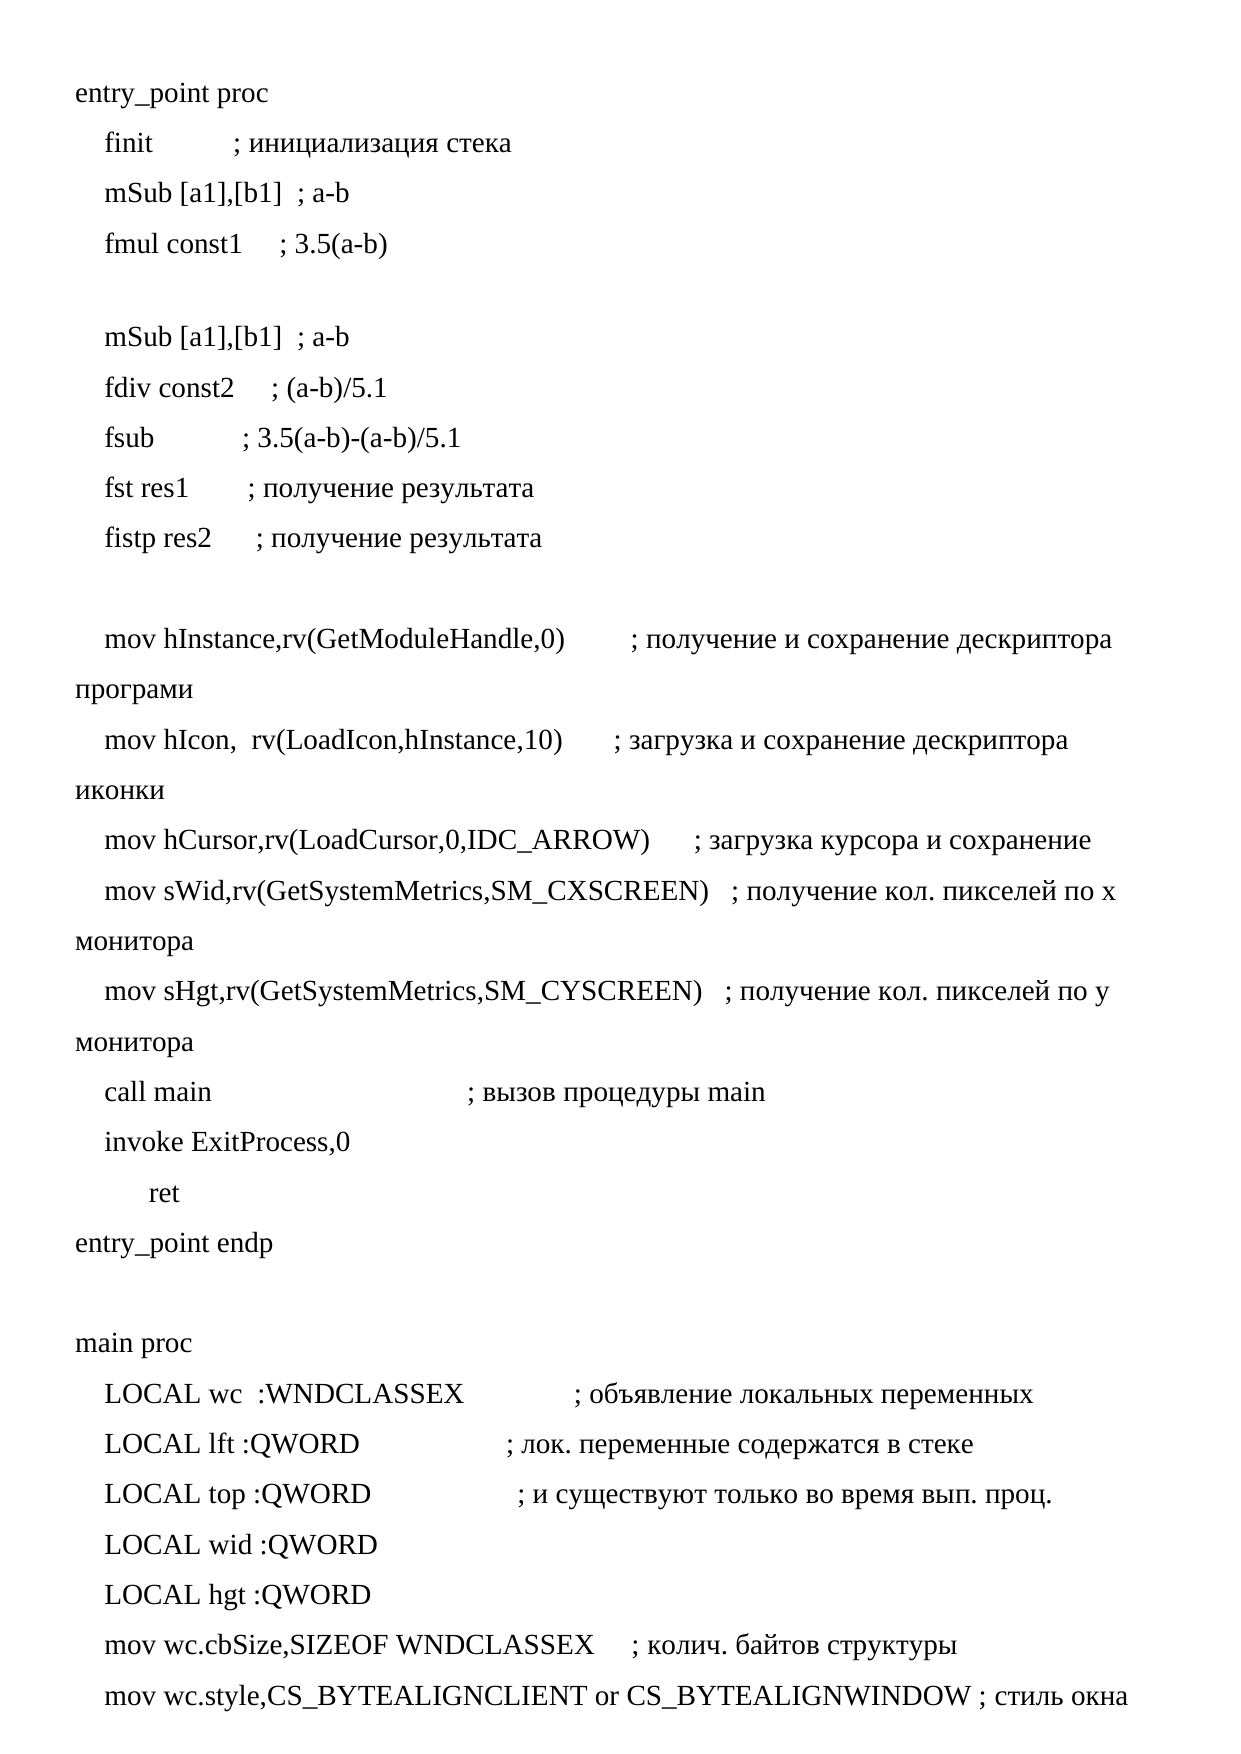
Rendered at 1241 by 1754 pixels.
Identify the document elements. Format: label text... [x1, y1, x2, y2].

text mSub [a1],[b1] ; a-b [75, 176, 1165, 209]
text LOCAL top :QWORD ; и существуют только во время вып. проц. [75, 1477, 1165, 1510]
text LOCAL wc :WNDCLASSEX ; объявление локальных переменных [75, 1376, 1165, 1409]
text mov sHgt,rv(GetSystemMetrics,SM_CYSCREEN) ; получение кол. пикселей по y монитора [75, 973, 1165, 1057]
text mov sWid,rv(GetSystemMetrics,SM_CXSCREEN) ; получение кол. пикселей по х монитора [75, 873, 1165, 957]
text mov hCursor,rv(LoadCursor,0,IDC_ARROW) ; загрузка курсора и сохранение [75, 822, 1165, 856]
text entry_point proc [75, 75, 1165, 108]
text main proc [75, 1326, 1165, 1359]
text fmul const1 ; 3.5(a-b) [75, 226, 1165, 259]
text LOCAL lft :QWORD ; лок. переменные содержатся в стеке [75, 1426, 1165, 1460]
text mSub [a1],[b1] ; a-b [75, 319, 1165, 353]
text fistp res2 ; получение результата [75, 521, 1165, 554]
text fdiv const2 ; (a-b)/5.1 [75, 370, 1165, 403]
text entry_point endp [75, 1225, 1165, 1258]
text fsub ; 3.5(a-b)-(a-b)/5.1 [75, 420, 1165, 453]
text mov wc.style,CS_BYTEALIGNCLIENT or CS_BYTEALIGNWINDOW ; стиль окна [75, 1678, 1165, 1711]
text mov hInstance,rv(GetModuleHandle,0) ; получение и сохранение дескрипторa програми [75, 621, 1165, 705]
text LOCAL hgt :QWORD [75, 1577, 1165, 1611]
text mov hIcon, rv(LoadIcon,hInstance,10) ; загрузка и сохранение дескрипторa иконки [75, 722, 1165, 806]
text finit ; инициализация стека [75, 125, 1165, 159]
text mov wc.cbSize,SIZEOF WNDCLASSEX ; колич. байтов структуры [75, 1627, 1165, 1661]
text call main ; вызов процедуры main [75, 1074, 1165, 1108]
text invoke ExitProcess,0 [75, 1124, 1165, 1158]
text ret [75, 1175, 1165, 1208]
text LOCAL wid :QWORD [75, 1527, 1165, 1560]
text fst res1 ; получение результата [75, 470, 1165, 504]
